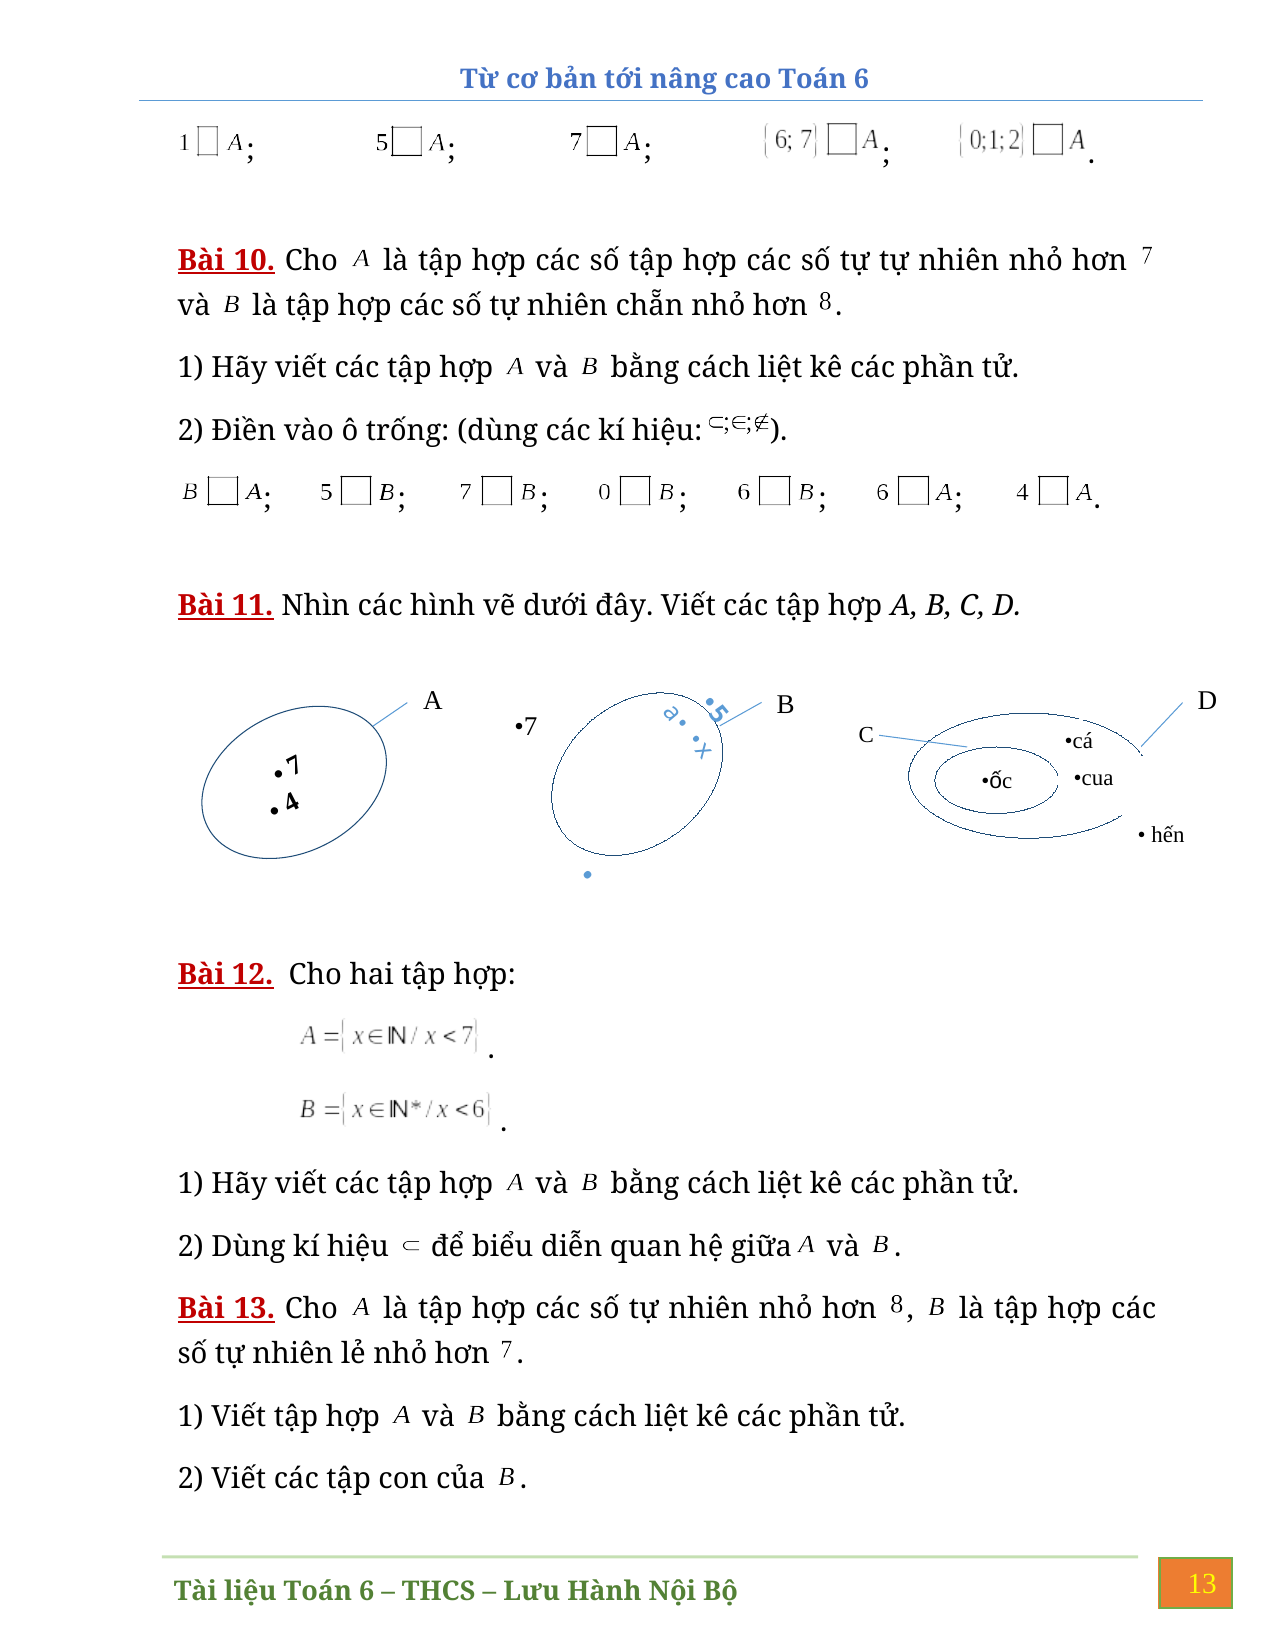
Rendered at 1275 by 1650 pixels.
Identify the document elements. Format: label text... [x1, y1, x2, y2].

text Bài 13. Cho là tập hợp các số tự nhiên nhỏ hơn , là tập hợp các số tự nhiên lẻ nhỏ hơn . [177, 1287, 1157, 1372]
table_header ; [166, 471, 305, 522]
table_header ; [444, 471, 583, 522]
table_header ; [166, 118, 361, 177]
table_header ; [862, 471, 1001, 522]
text Bài 11. Nhìn các hình vẽ dưới đây. Viết các tập hợp A, B, C, D. [177, 584, 1157, 624]
table_header ; [305, 471, 444, 522]
table_header ; [750, 118, 945, 177]
text Bài 10. Cho là tập hợp các số tập hợp các số tự tự nhiên nhỏ hơn và là tập hợp các số tự nhiên chẵn nhỏ hơn . [177, 239, 1157, 324]
table_header . [945, 118, 1140, 177]
text . [177, 1089, 1157, 1140]
table_header ; [556, 118, 750, 177]
text Bài 12. Cho hai tập hợp: [177, 954, 1157, 993]
text 2) Điền vào ô trống: (dùng các kí hiệu:). [177, 409, 1157, 449]
text 2) Dùng kí hiệu để biểu diễn quan hệ giữa và . [177, 1225, 1157, 1264]
table_header ; [723, 471, 862, 522]
table_header ; [583, 471, 722, 522]
table_header . [1001, 471, 1140, 522]
text 1) Hãy viết các tập hợp và bằng cách liệt kê các phần tử. [177, 1163, 1157, 1202]
table_header ; [361, 118, 556, 177]
text . [177, 1016, 1157, 1067]
text 2) Viết các tập con của . [177, 1457, 1157, 1497]
text 1) Viết tập hợp và bằng cách liệt kê các phần tử. [177, 1395, 1157, 1435]
text 1) Hãy viết các tập hợp và bằng cách liệt kê các phần tử. [177, 347, 1157, 386]
